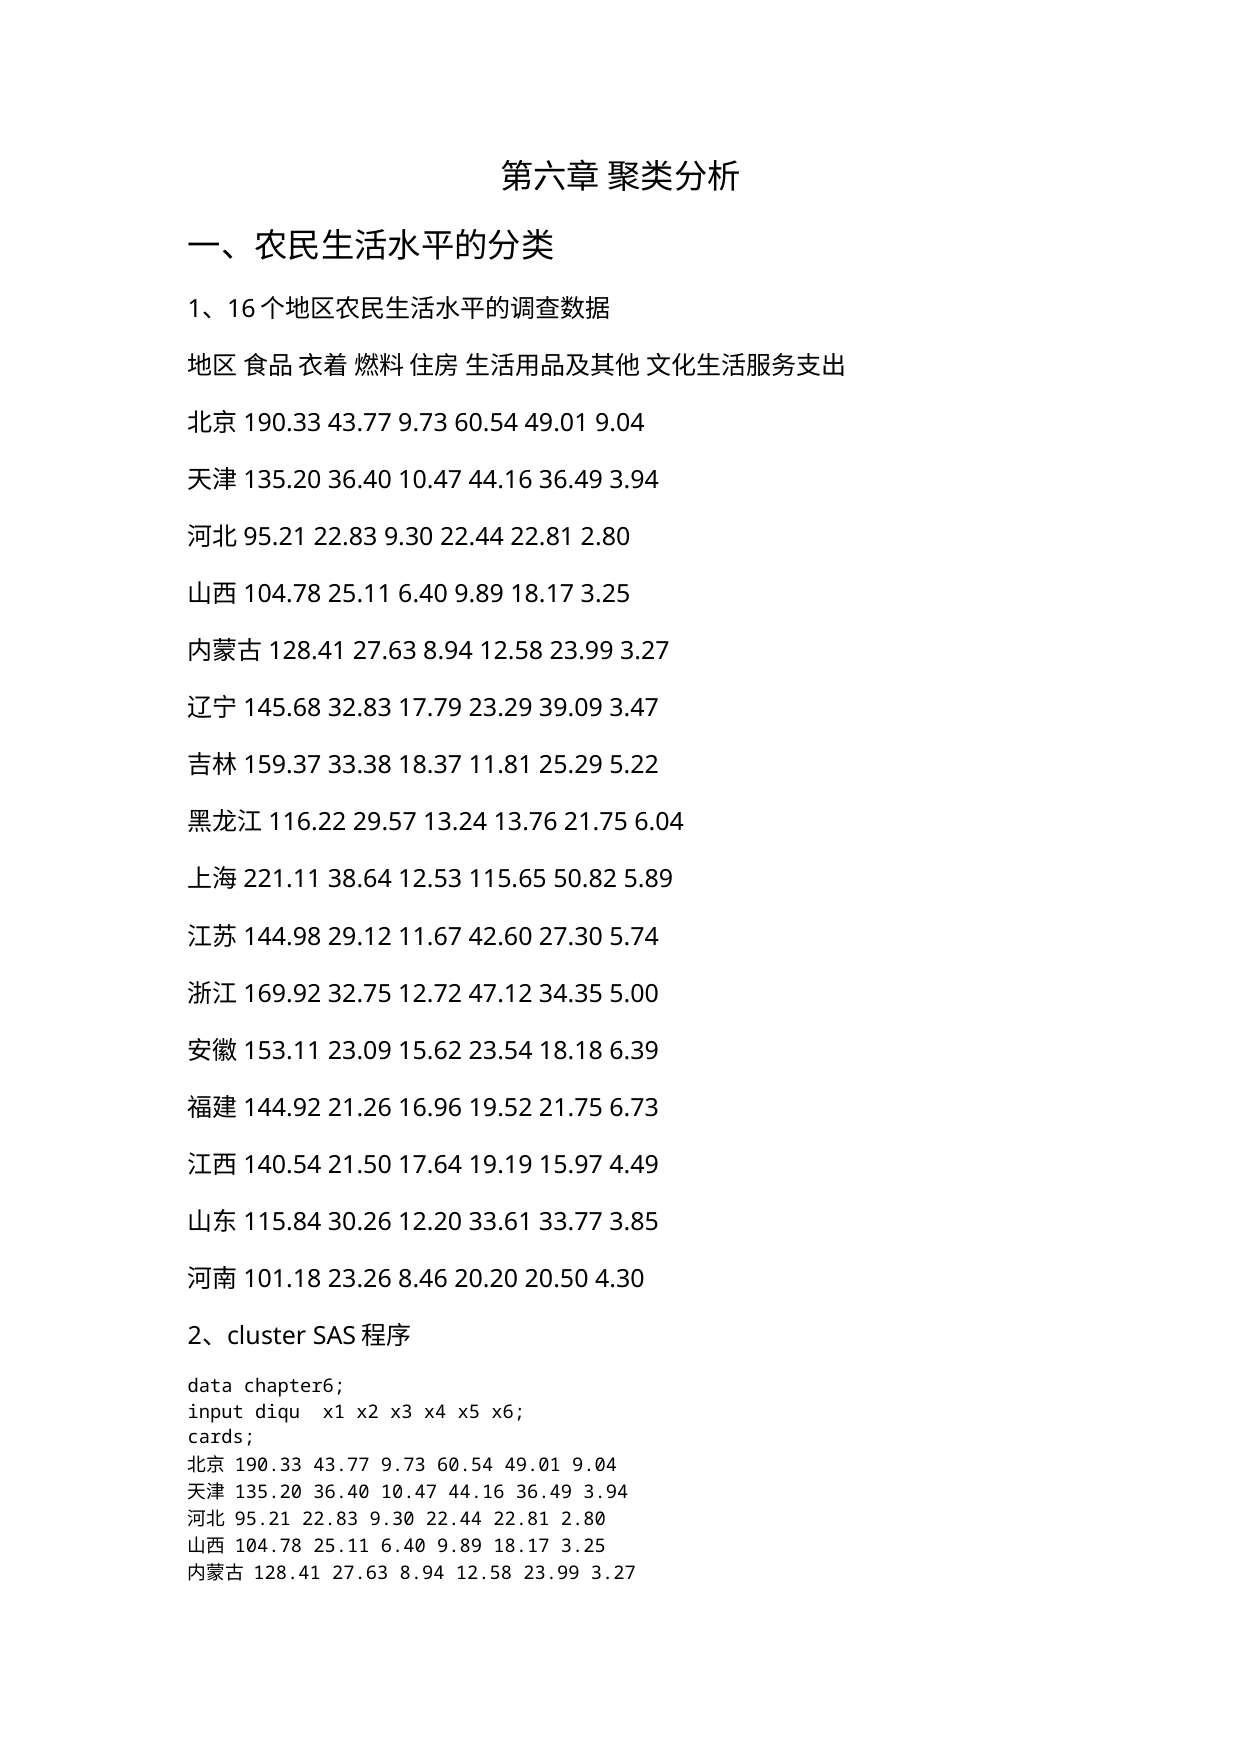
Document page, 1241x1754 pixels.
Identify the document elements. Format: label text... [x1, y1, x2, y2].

text cards; [187, 1424, 1053, 1449]
text 内蒙古 128.41 27.63 8.94 12.58 23.99 3.27 [187, 1558, 1053, 1585]
text 浙江 169.92 32.75 12.72 47.12 34.35 5.00 [187, 973, 1053, 1009]
text 上海 221.11 38.64 12.53 115.65 50.82 5.89 [187, 859, 1053, 895]
text input diqu x1 x2 x3 x4 x5 x6; [187, 1398, 1053, 1424]
text 江西 140.54 21.50 17.64 19.19 15.97 4.49 [187, 1144, 1053, 1181]
text 江苏 144.98 29.12 11.67 42.60 27.30 5.74 [187, 916, 1053, 952]
text 一、农民生活水平的分类 [187, 219, 1053, 267]
text 吉林 159.37 33.38 18.37 11.81 25.29 5.22 [187, 745, 1053, 781]
text 福建 144.92 21.26 16.96 19.52 21.75 6.73 [187, 1087, 1053, 1123]
text 辽宁 145.68 32.83 17.79 23.29 39.09 3.47 [187, 688, 1053, 724]
text 安徽 153.11 23.09 15.62 23.54 18.18 6.39 [187, 1030, 1053, 1066]
text 北京 190.33 43.77 9.73 60.54 49.01 9.04 [187, 402, 1053, 438]
text 北京 190.33 43.77 9.73 60.54 49.01 9.04 [187, 1449, 1053, 1476]
text 2、cluster SAS程序 [187, 1316, 1053, 1352]
text 第六章 聚类分析 [187, 150, 1053, 198]
text 山东 115.84 30.26 12.20 33.61 33.77 3.85 [187, 1201, 1053, 1238]
text 黑龙江 116.22 29.57 13.24 13.76 21.75 6.04 [187, 802, 1053, 838]
text 河北 95.21 22.83 9.30 22.44 22.81 2.80 [187, 1504, 1053, 1531]
text data chapter6; [187, 1373, 1053, 1398]
text 河北 95.21 22.83 9.30 22.44 22.81 2.80 [187, 516, 1053, 553]
text 山西 104.78 25.11 6.40 9.89 18.17 3.25 [187, 573, 1053, 610]
text 天津 135.20 36.40 10.47 44.16 36.49 3.94 [187, 459, 1053, 496]
text 内蒙古 128.41 27.63 8.94 12.58 23.99 3.27 [187, 631, 1053, 667]
text 山西 104.78 25.11 6.40 9.89 18.17 3.25 [187, 1531, 1053, 1558]
text 天津 135.20 36.40 10.47 44.16 36.49 3.94 [187, 1476, 1053, 1504]
text 1、16个地区农民生活水平的调查数据 [187, 288, 1053, 324]
text 河南 101.18 23.26 8.46 20.20 20.50 4.30 [187, 1258, 1053, 1295]
text 地区 食品 衣着 燃料 住房 生活用品及其他 文化生活服务支出 [187, 345, 1053, 381]
